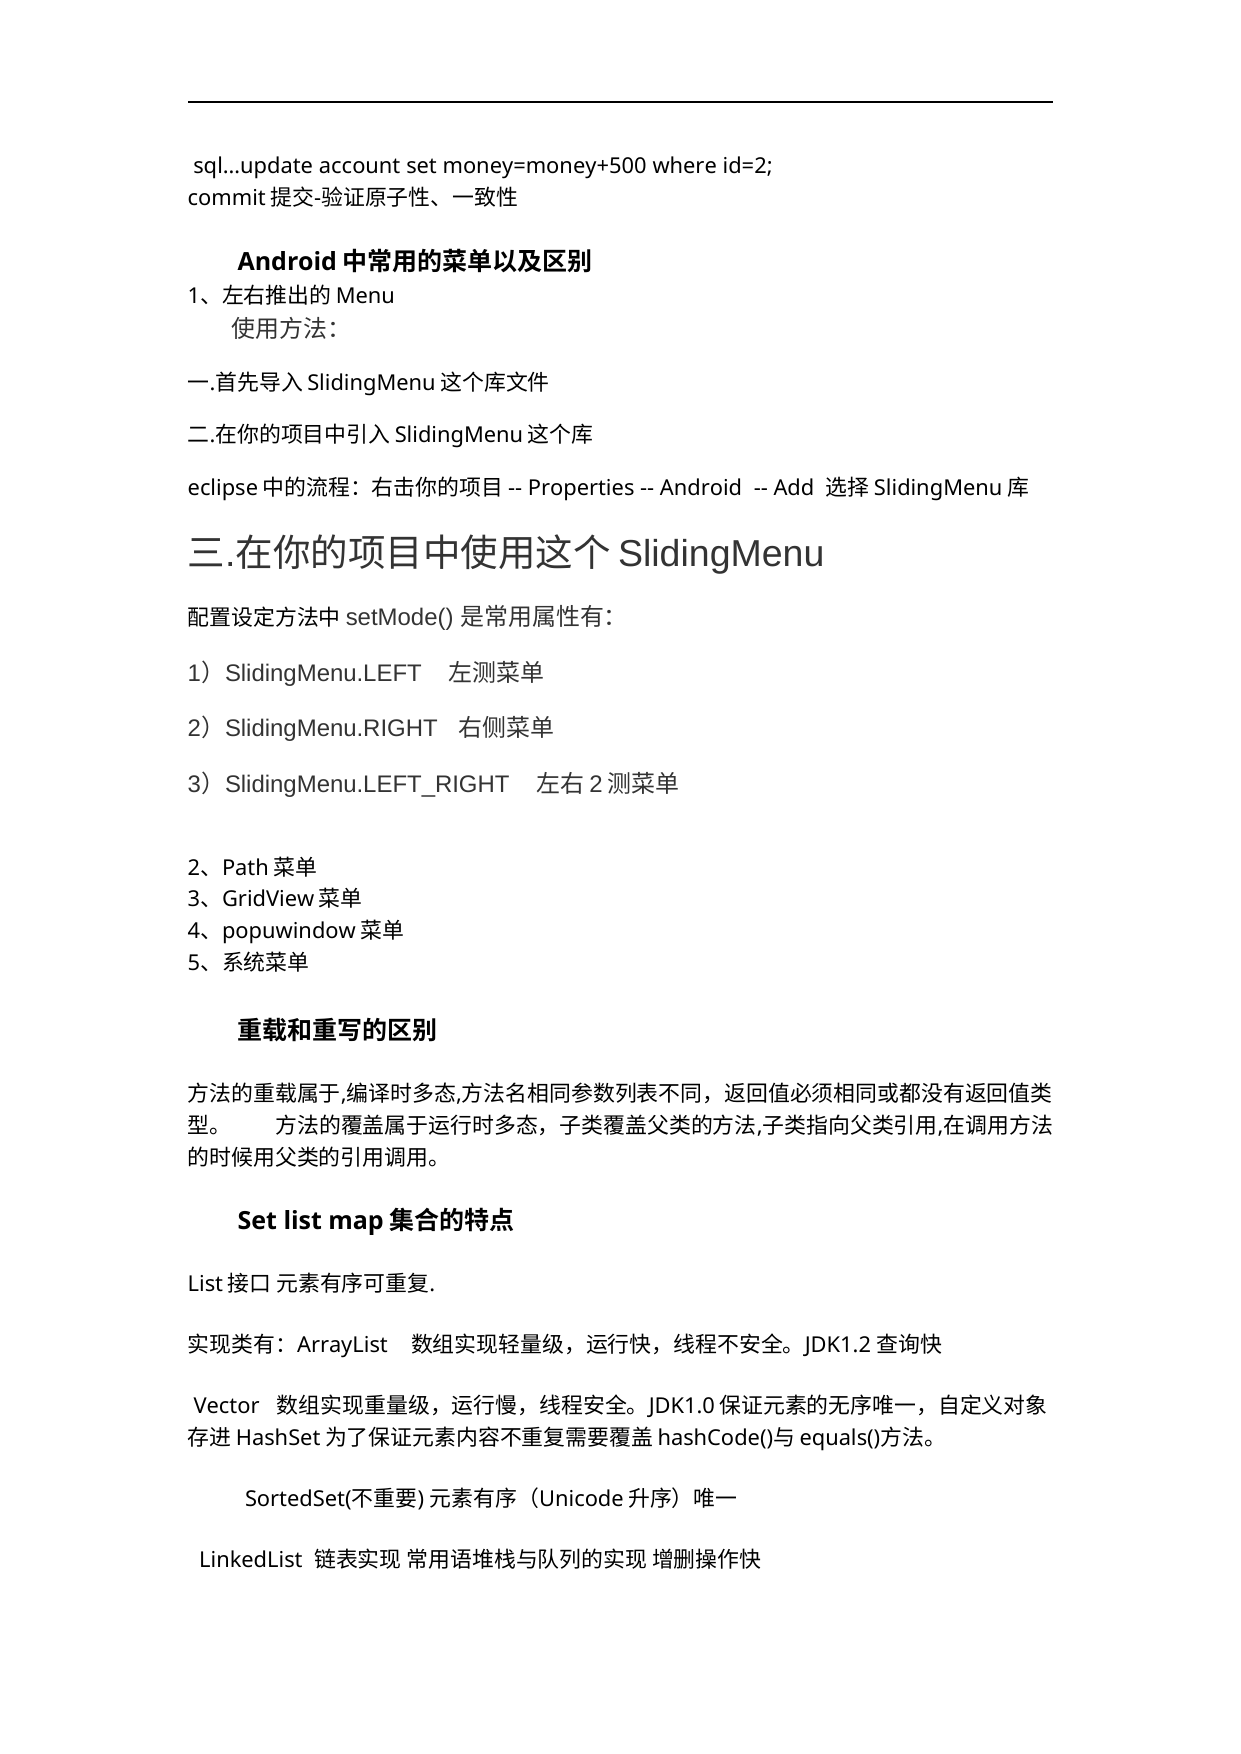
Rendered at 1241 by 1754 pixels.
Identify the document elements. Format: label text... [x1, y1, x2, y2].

text 一.首先导入SlidingMenu这个库文件 [187, 365, 1053, 397]
text 实现类有：ArrayList 数组实现轻量级，运行快，线程不安全。JDK1.2 查询快 [187, 1327, 1053, 1359]
text 重载和重写的区别 [187, 1011, 1053, 1047]
text 3）SlidingMenu.LEFT_RIGHT 左右2测菜单 [187, 764, 1053, 799]
text 5、系统菜单 [187, 945, 1053, 977]
text Android中常用的菜单以及区别 [187, 241, 1053, 278]
text 3、GridView菜单 [187, 881, 1053, 913]
text eclipse中的流程：右击你的项目 -- Properties -- Android -- Add 选择SlidingMenu库 [187, 470, 1053, 502]
text List接口 元素有序可重复. [187, 1266, 1053, 1298]
text 4、popuwindow菜单 [187, 913, 1053, 945]
text 1）SlidingMenu.LEFT 左测菜单 [187, 653, 1053, 688]
text 配置设定方法中 setMode() 是常用属性有： [187, 598, 1053, 632]
text LinkedList 链表实现 常用语堆栈与队列的实现 增删操作快 [187, 1542, 1053, 1573]
text 1、左右推出的Menu [187, 278, 1053, 309]
text Set list map集合的特点 [187, 1201, 1053, 1237]
text 方法的重载属于,编译时多态,方法名相同参数列表不同，返回值必须相同或都没有返回值类型。 方法的覆盖属于运行时多态，子类覆盖父类的方法,子类指向父类引用,在调用方法的时候用父类的引用调用。 [187, 1076, 1053, 1171]
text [187, 150, 1053, 212]
text 三.在你的项目中使用这个SlidingMenu [187, 523, 1053, 577]
text 2、Path菜单 [187, 850, 1053, 881]
text SortedSet(不重要) 元素有序（Unicode升序）唯一 [187, 1481, 1053, 1512]
text 2）SlidingMenu.RIGHT 右侧菜单 [187, 709, 1053, 743]
text Vector 数组实现重量级，运行慢，线程安全。JDK1.0保证元素的无序唯一，自定义对象存进HashSet为了保证元素内容不重复需要覆盖hashCode()与equals()方法。 [187, 1388, 1053, 1451]
text 二.在你的项目中引入SlidingMenu这个库 [187, 417, 1053, 449]
text 使用方法： [187, 309, 1053, 344]
